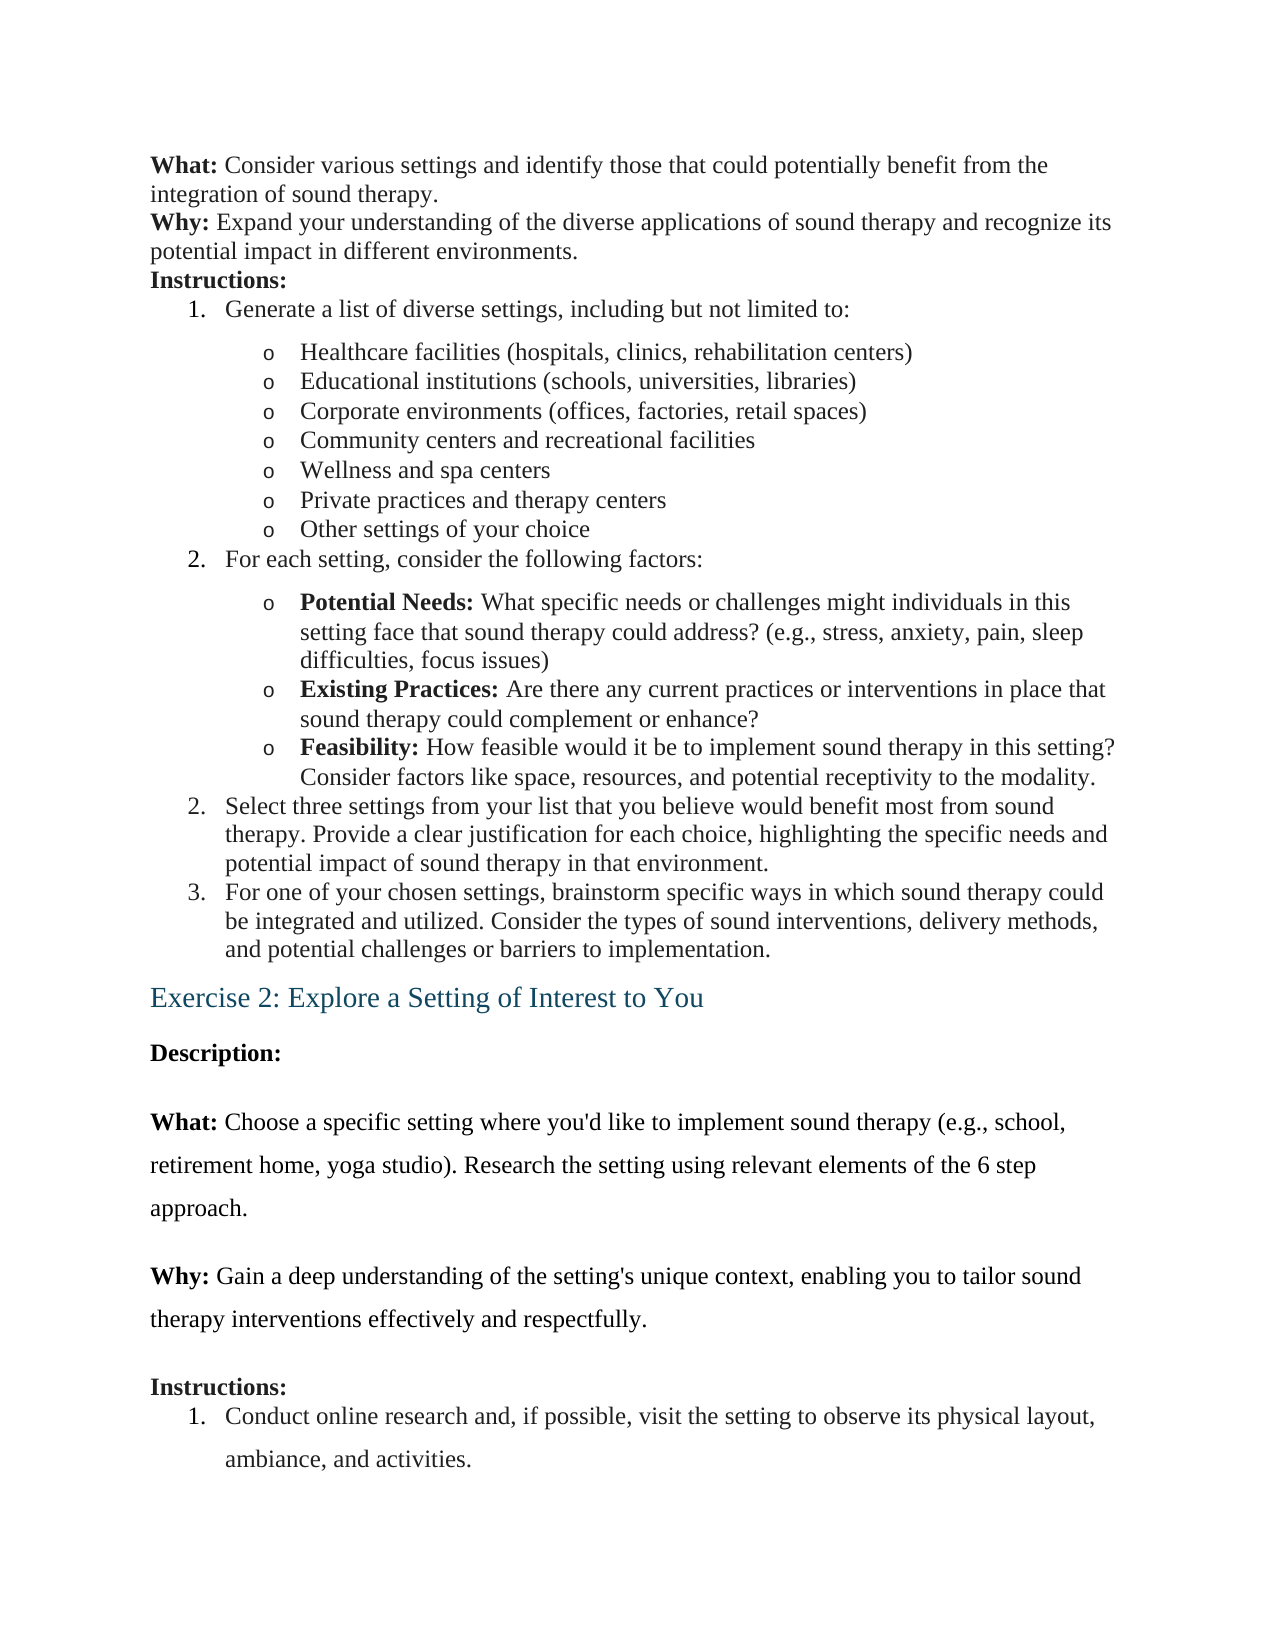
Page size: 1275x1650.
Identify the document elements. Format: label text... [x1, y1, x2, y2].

subtitle Exercise 2: Explore a Setting of Interest to You [150, 980, 1125, 1013]
list Conduct online research and, if possible, visit the setting to observe its physical layout, ambiance, and activities. [187, 1401, 1125, 1473]
list For each setting, consider the following factors: [187, 544, 1125, 573]
text What: Choose a specific setting where you'd like to implement sound therapy (e.g., school, retirement home, yoga studio). Research the setting using relevant elements of the 6 step approach. [150, 1107, 1125, 1222]
text What: Consider various settings and identify those that could potentially benefit from the integration of sound therapy. [150, 150, 1125, 207]
list Existing Practices: Are there any current practices or interventions in place that sound therapy could complement or enhance? [262, 674, 1125, 732]
list Select three settings from your list that you believe would benefit most from sound therapy. Provide a clear justification for each choice, highlighting the specific needs and potential impact of sound therapy in that environment. [187, 791, 1125, 877]
list Corporate environments (offices, factories, retail spaces) [262, 396, 1125, 426]
list Private practices and therapy centers [262, 485, 1125, 514]
text Instructions: [150, 265, 1125, 294]
list Generate a list of diverse settings, including but not limited to: [187, 294, 1125, 322]
list Other settings of your choice [262, 514, 1125, 544]
list Educational institutions (schools, universities, libraries) [262, 366, 1125, 396]
text Instructions: [150, 1372, 1125, 1401]
list Wellness and spa centers [262, 455, 1125, 485]
list Community centers and recreational facilities [262, 426, 1125, 455]
text Why: Expand your understanding of the diverse applications of sound therapy and recognize its potential impact in different environments. [150, 207, 1125, 265]
list Potential Needs: What specific needs or challenges might individuals in this setting face that sound therapy could address? (e.g., stress, anxiety, pain, sleep difficulties, focus issues) [262, 587, 1125, 674]
list Feasibility: How feasible would it be to implement sound therapy in this setting? Consider factors like space, resources, and potential receptivity to the modality. [262, 732, 1125, 791]
text Why: Gain a deep understanding of the setting's unique context, enabling you to tailor sound therapy interventions effectively and respectfully. [150, 1261, 1125, 1333]
list Healthcare facilities (hospitals, clinics, rehabilitation centers) [262, 337, 1125, 366]
text Description: [150, 1038, 1125, 1067]
list For one of your chosen settings, brainstorm specific ways in which sound therapy could be integrated and utilized. Consider the types of sound interventions, delivery methods, and potential challenges or barriers to implementation. [187, 877, 1125, 963]
